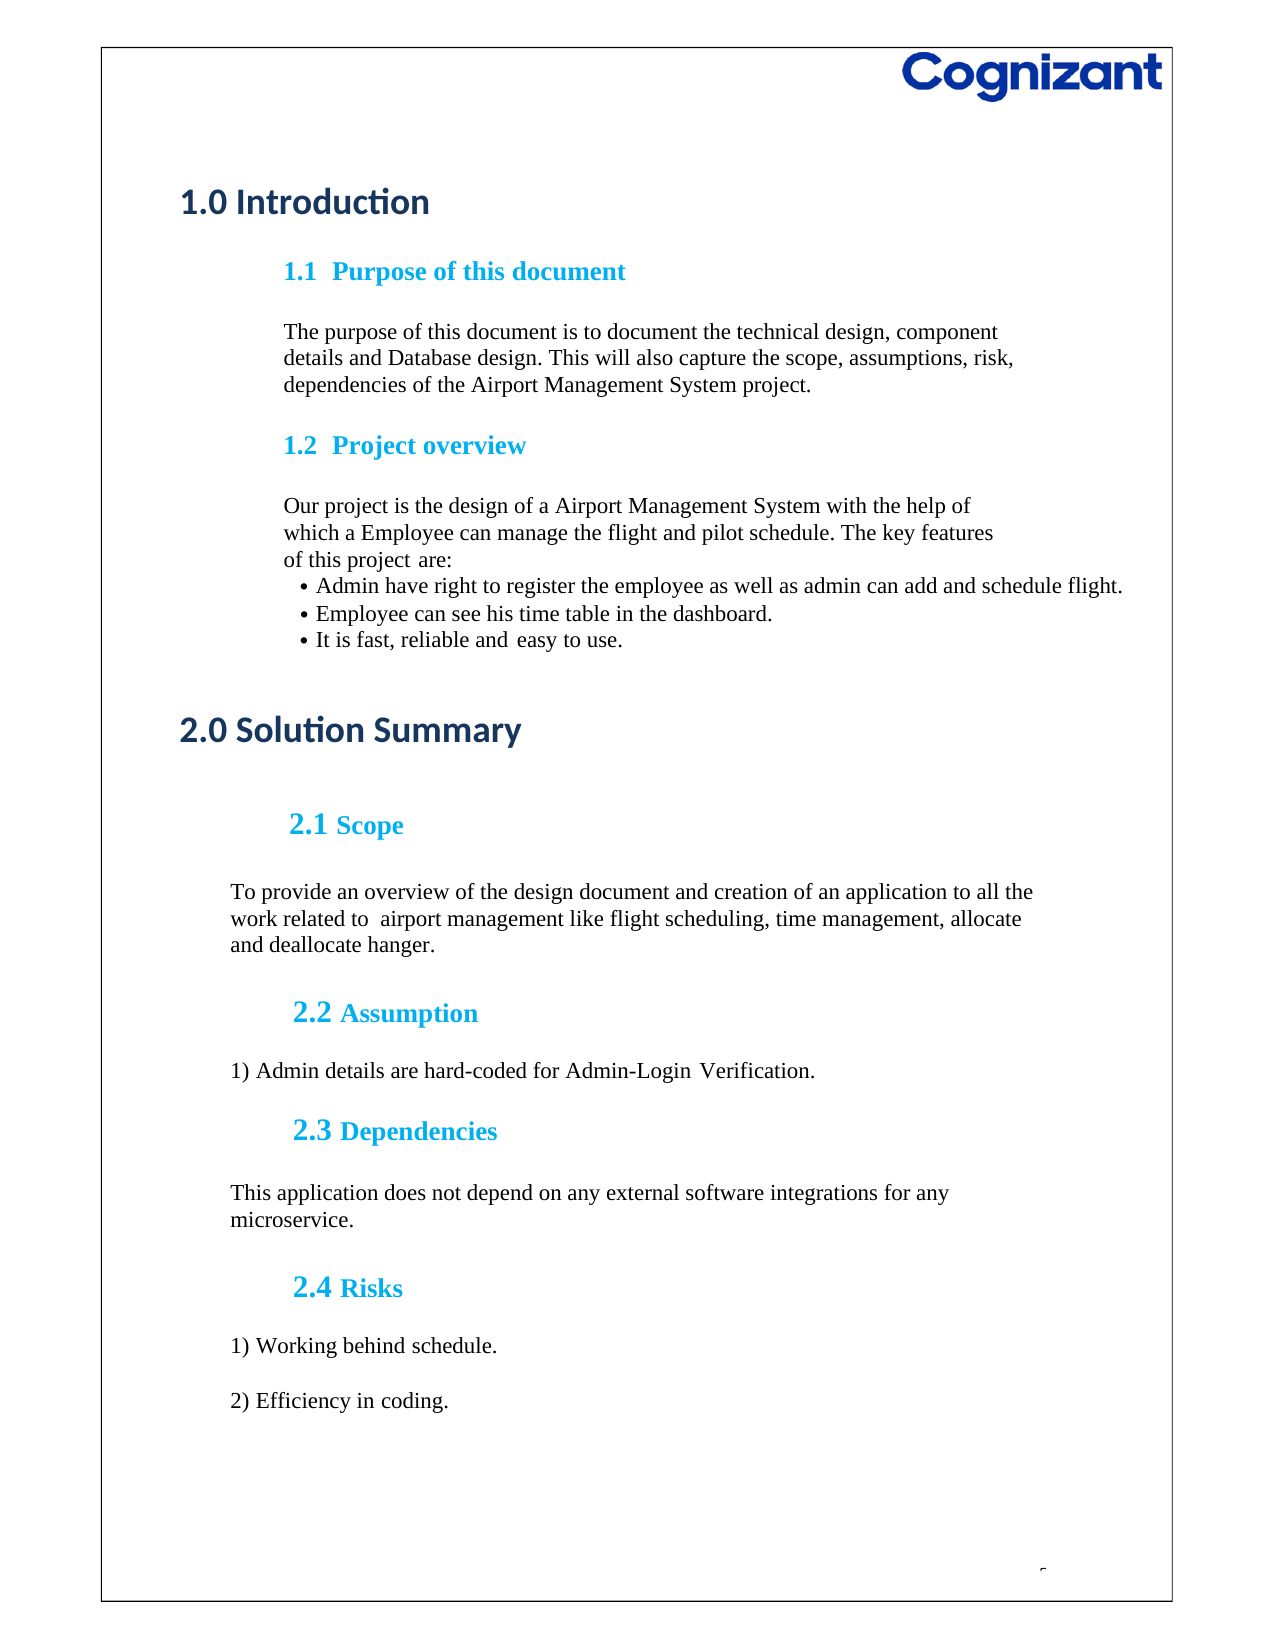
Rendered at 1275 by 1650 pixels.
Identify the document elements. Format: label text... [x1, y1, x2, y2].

picture [902, 52, 1164, 102]
text 2.0 Solution Summary [179, 706, 1144, 752]
list Admin details are hard-coded for Admin-Login Verification. [230, 1058, 1144, 1084]
subtitle Scope [289, 806, 1144, 842]
text This application does not depend on any external software integrations for any microservice. [230, 1179, 1022, 1232]
list Admin have right to register the employee as well as admin can add and schedule flight. [301, 573, 1144, 599]
list Employee can see his time table in the dashboard. [301, 599, 994, 626]
list Efficiency in coding. [230, 1387, 1144, 1413]
subtitle Project overview [283, 429, 1144, 461]
text 1.0 Introduction [179, 178, 1144, 223]
text The purpose of this document is to document the technical design, component details and Database design. This will also capture the scope, assumptions, risk, dependencies of the Airport Management System project. [283, 318, 1034, 397]
list It is fast, reliable and easy to use. [301, 626, 1144, 653]
subtitle Assumption [293, 993, 1144, 1029]
subtitle Risks [293, 1268, 1144, 1304]
subtitle Purpose of this document [283, 254, 1144, 286]
list Working behind schedule. [230, 1332, 1144, 1358]
text To provide an overview of the design document and creation of an application to all the work related to airport management like flight scheduling, time management, allocate and deallocate hanger. [230, 878, 1034, 958]
text Our project is the design of a Airport Management System with the help of which a Employee can manage the flight and pilot schedule. The key features of this project are: [283, 493, 999, 572]
subtitle Dependencies [293, 1111, 1144, 1147]
